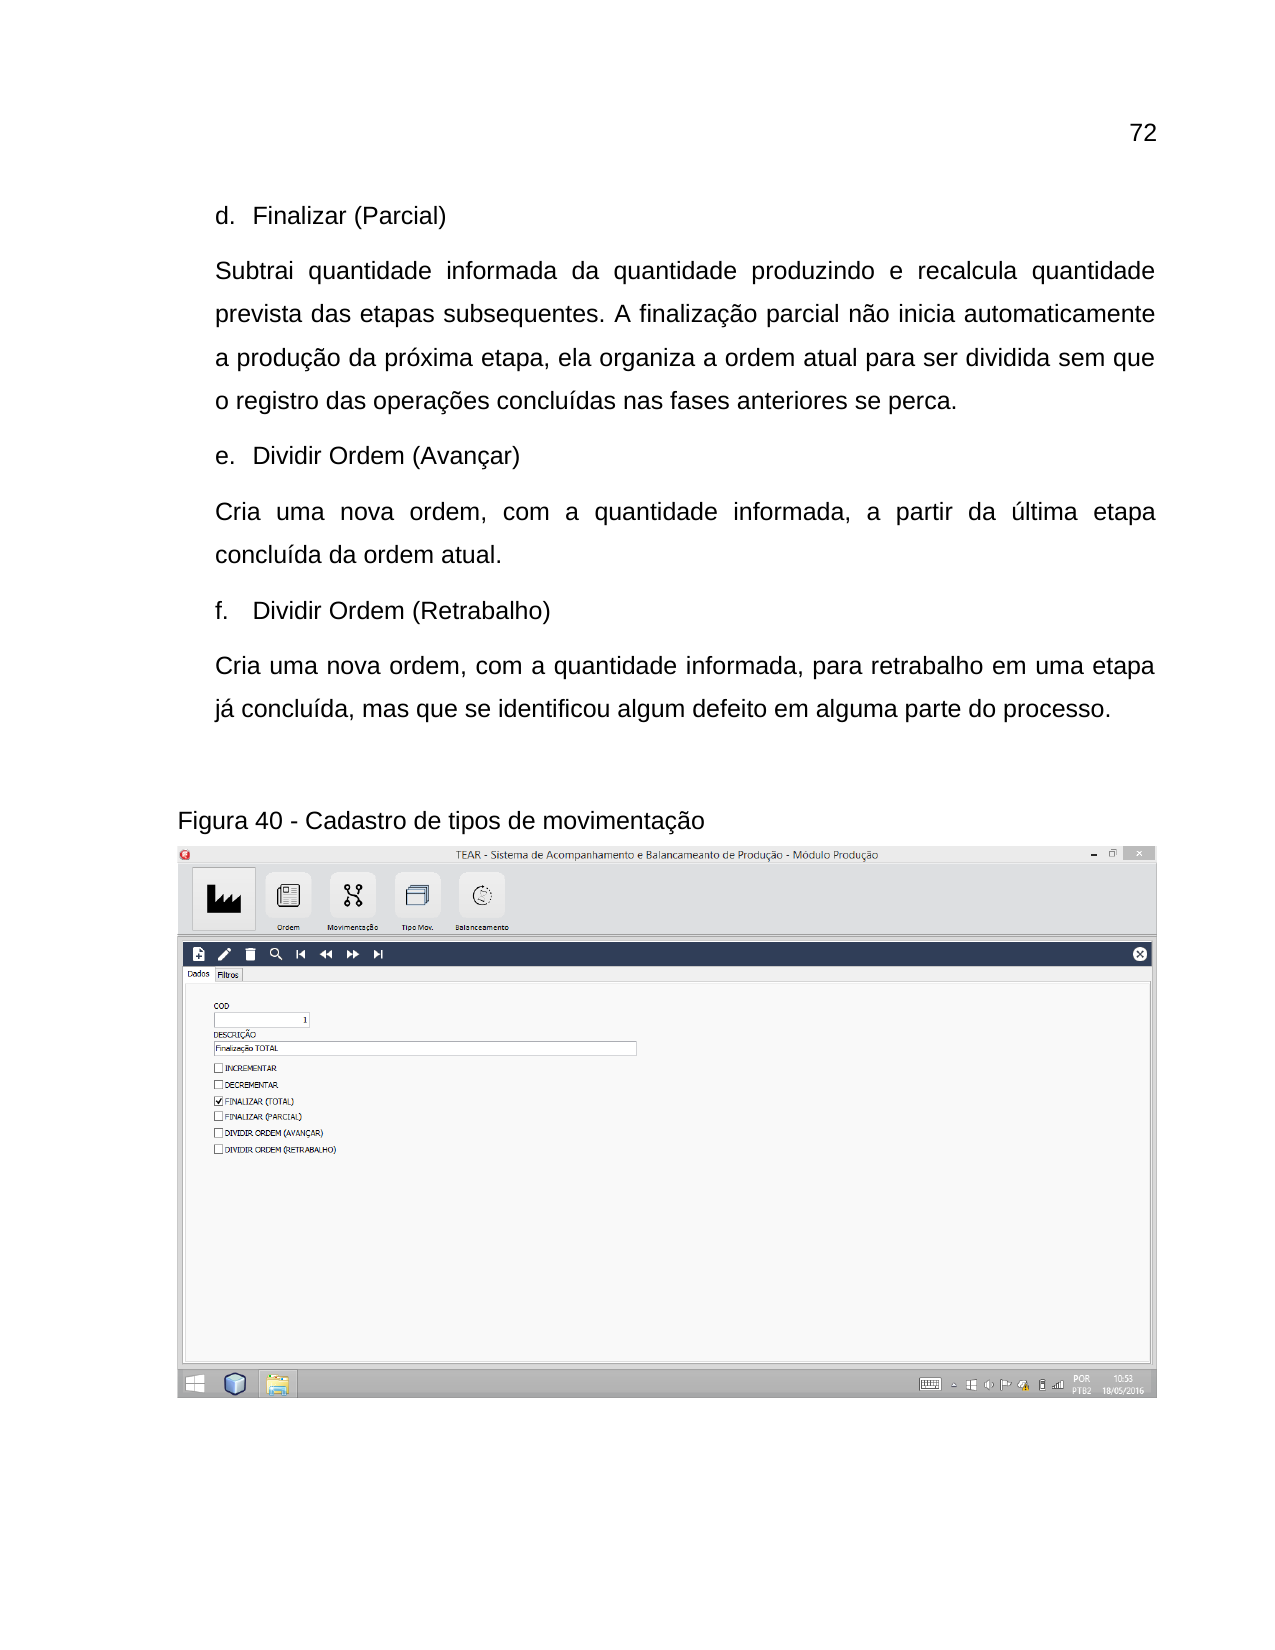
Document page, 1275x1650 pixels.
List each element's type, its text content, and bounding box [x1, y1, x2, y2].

text Subtrai quantidade informada da quantidade produzindo e recalcula quantidade prevista das etapas subsequentes. A finalização parcial não inicia automaticamente a produção da próxima etapa, ela organiza a ordem atual para ser dividida sem que o registro das operações concluídas nas fases anteriores se perca. [215, 256, 1157, 414]
text Figura 40 - Cadastro de tipos de movimentação [177, 806, 1157, 834]
list Finalizar (Parcial) [215, 201, 1157, 229]
text Cria uma nova ordem, com a quantidade informada, a partir da última etapa concluída da ordem atual. [215, 497, 1157, 569]
list Dividir Ordem (Retrabalho) [215, 596, 1157, 624]
list Dividir Ordem (Avançar) [215, 441, 1157, 470]
picture [177, 846, 1157, 1398]
text Cria uma nova ordem, com a quantidade informada, para retrabalho em uma etapa já concluída, mas que se identificou algum defeito em alguma parte do processo. [215, 651, 1157, 723]
